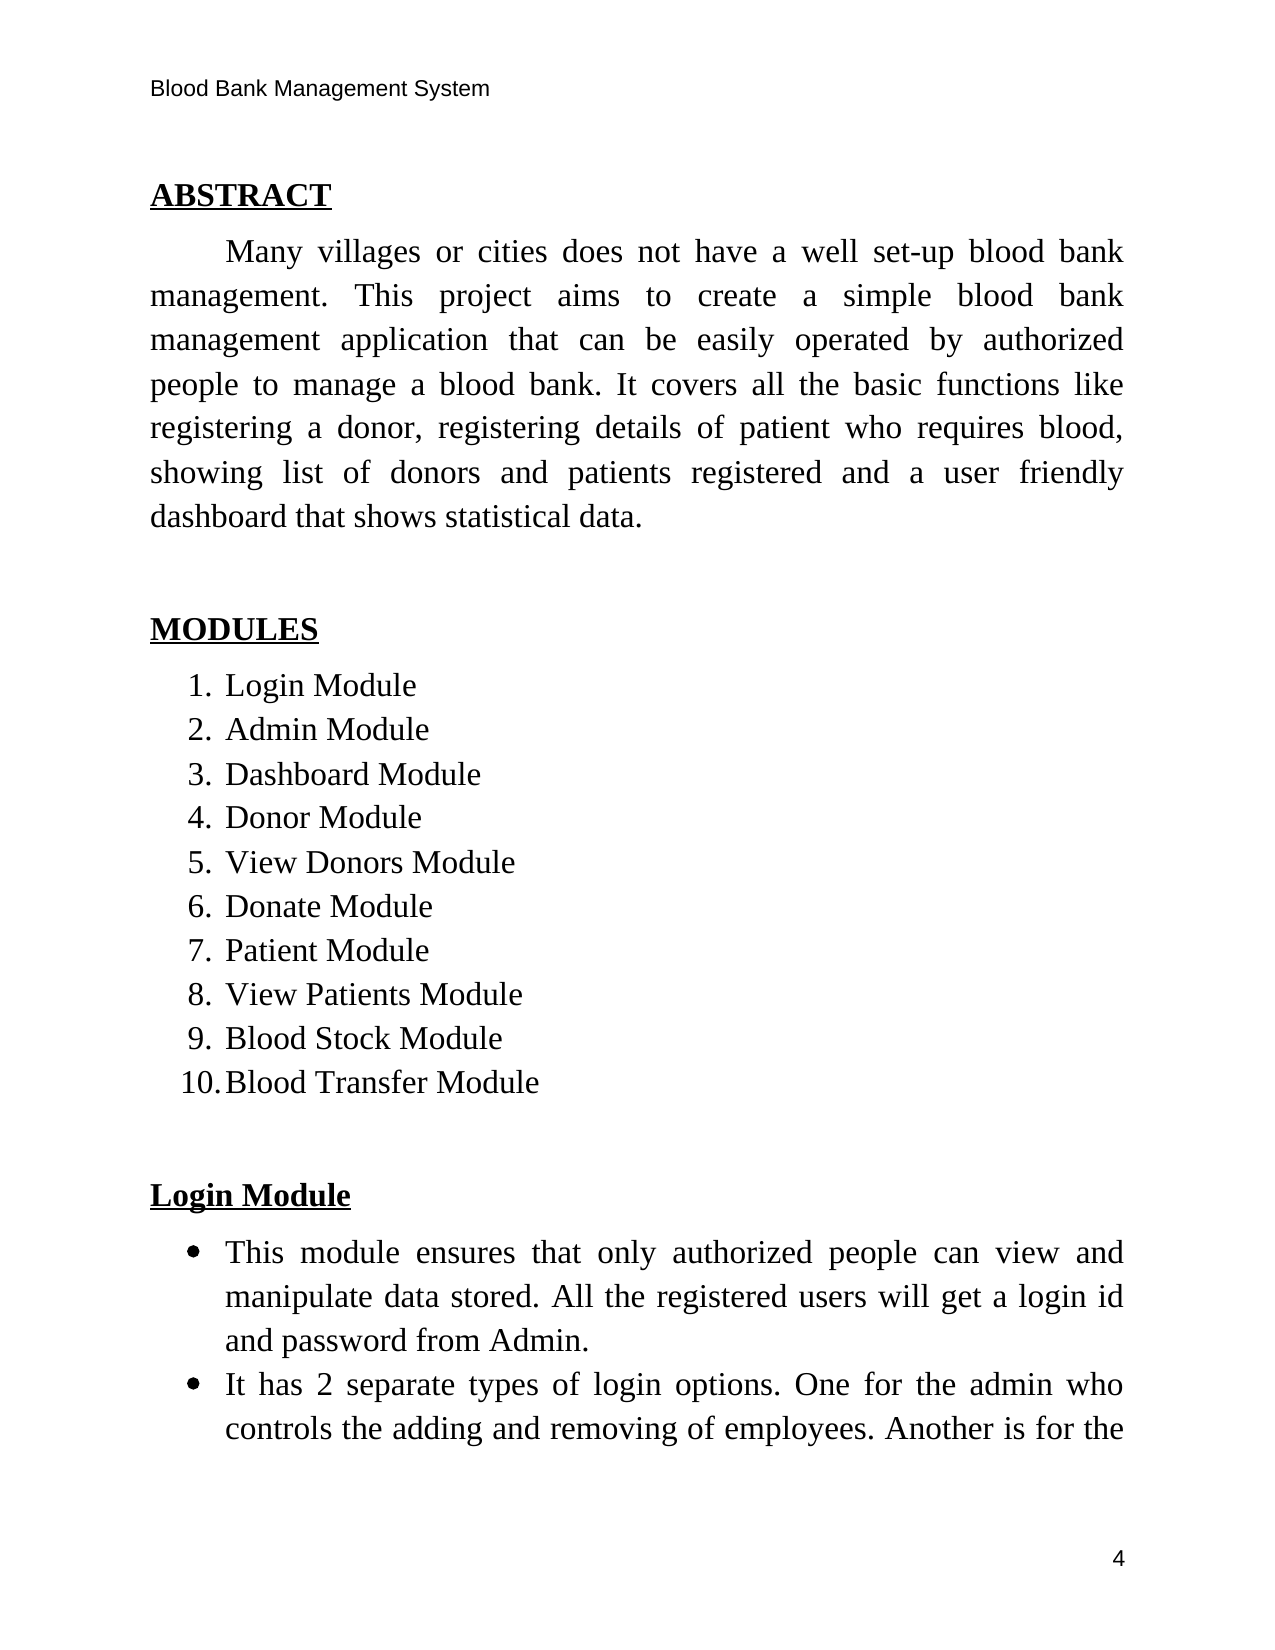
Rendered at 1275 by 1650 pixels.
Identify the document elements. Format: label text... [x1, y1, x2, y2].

list Dashboard Module [187, 754, 1125, 792]
list View Patients Module [187, 974, 1125, 1012]
list Blood Stock Module [187, 1018, 1125, 1056]
list Login Module [187, 666, 1125, 704]
list Admin Module [187, 710, 1125, 748]
list View Donors Module [187, 842, 1125, 880]
list Blood Transfer Module [180, 1062, 1125, 1101]
text Many villages or cities does not have a well set-up blood bank management. This project aims to create a simple blood bank management application that can be easily operated by authorized people to manage a blood bank. It covers all the basic functions like registering a donor, registering details of patient who requires blood, showing list of donors and patients registered and a user friendly dashboard that shows statistical data. [150, 232, 1125, 534]
subtitle ABSTRACT [150, 175, 1125, 213]
subtitle MODULES [150, 609, 1125, 647]
subtitle Login Module [150, 1175, 1125, 1214]
list Donate Module [187, 886, 1125, 924]
list Patient Module [187, 930, 1125, 968]
list This module ensures that only authorized people can view and manipulate data stored. All the registered users will get a login id and password from Admin. [187, 1232, 1125, 1358]
list Donor Module [187, 798, 1125, 836]
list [187, 1364, 1125, 1446]
